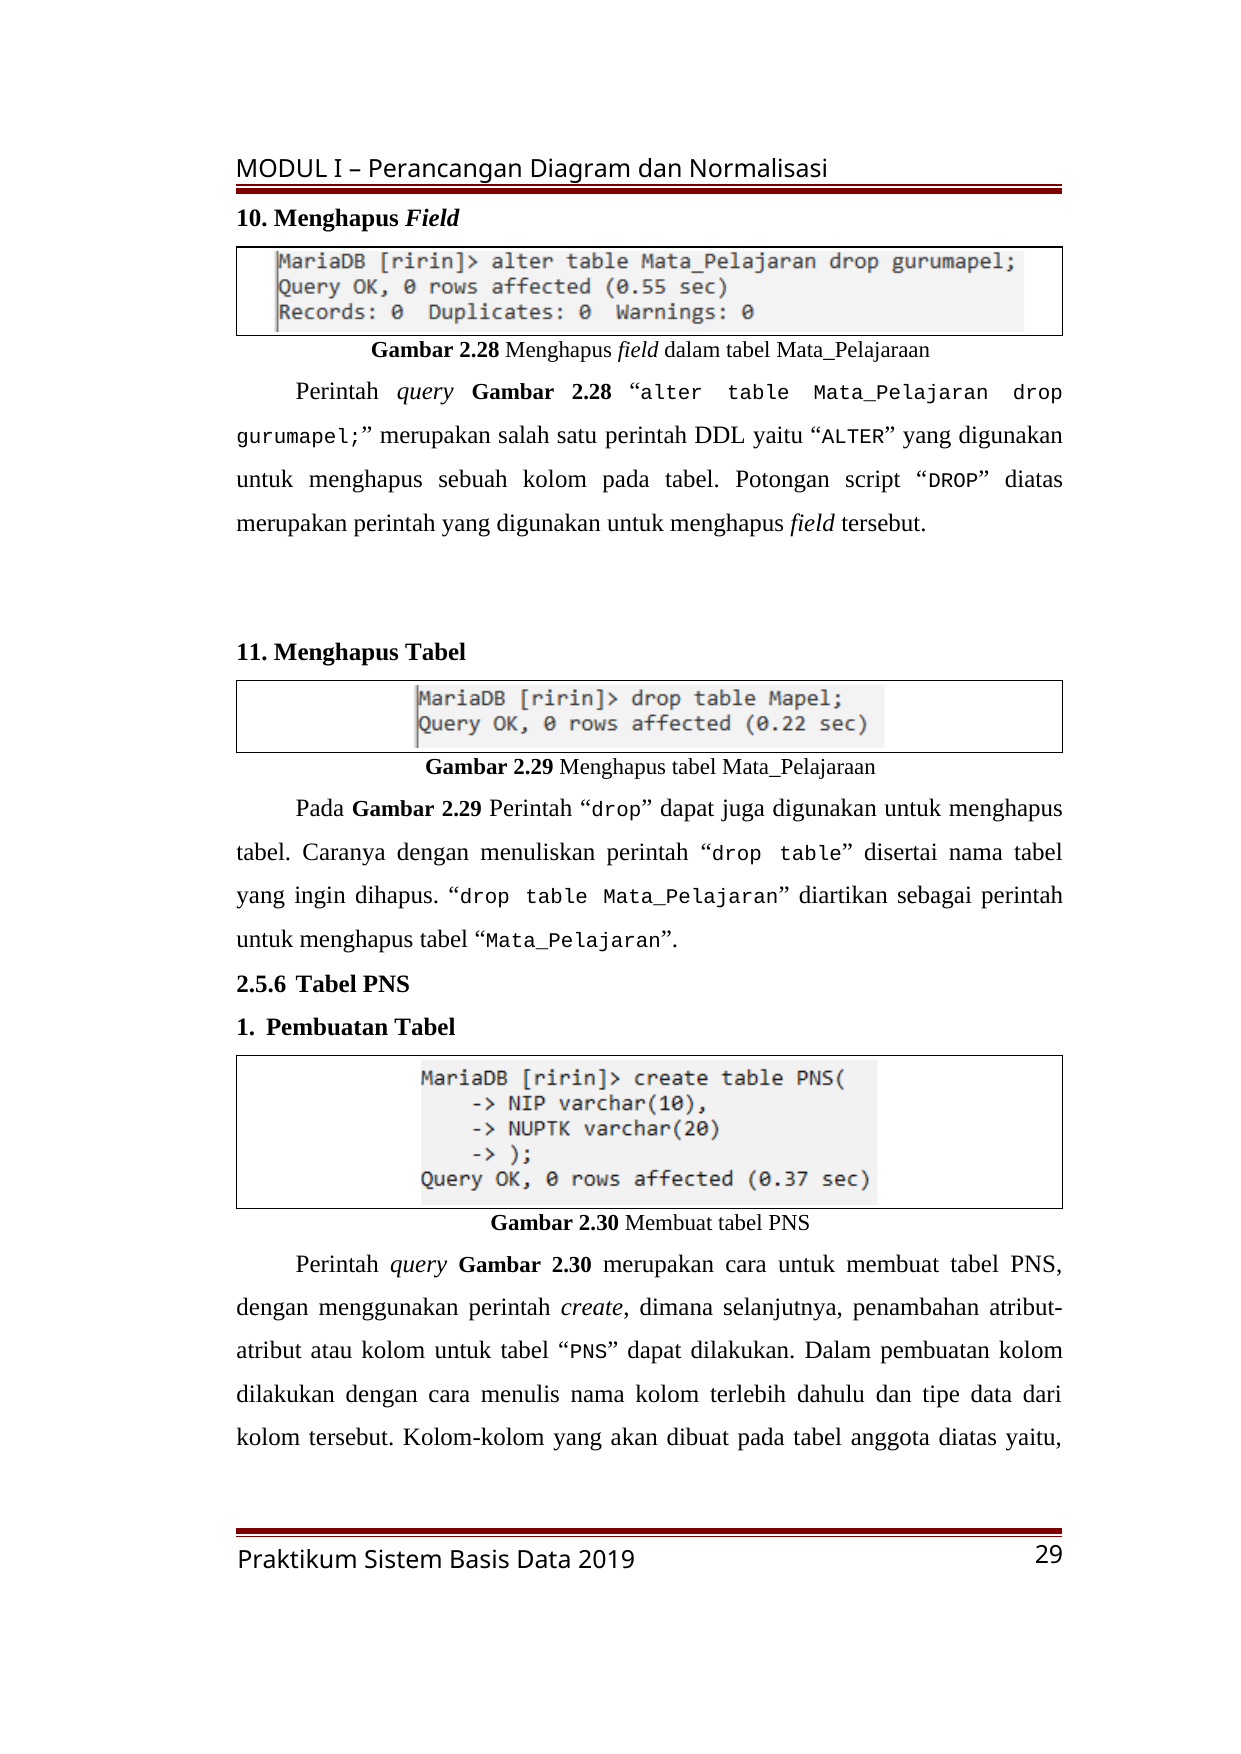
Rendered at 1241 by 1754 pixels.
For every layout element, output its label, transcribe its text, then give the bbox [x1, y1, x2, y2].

list Menghapus Tabel [236, 637, 1063, 666]
picture [421, 1060, 878, 1205]
list Tabel PNS [236, 969, 1063, 998]
picture [274, 251, 1025, 332]
list Menghapus Field [236, 203, 1063, 232]
picture [414, 685, 885, 748]
table_header [237, 248, 1062, 335]
text Gambar 2.28 Menghapus field dalam tabel Mata_Pelajaraan [238, 336, 1063, 363]
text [236, 1249, 1063, 1451]
text Pada Gambar 2.29 Perintah “drop” dapat juga digunakan untuk menghapus tabel. Caranya dengan menuliskan perintah “drop table” disertai nama tabel yang ingin dihapus. “drop table Mata_Pelajaran” diartikan sebagai perintah untuk menghapus tabel “Mata_Pelajaran”. [236, 793, 1063, 954]
table_header [237, 1056, 1062, 1208]
text Perintah query Gambar 2.28 “alter table Mata_Pelajaran drop gurumapel;” merupakan salah satu perintah DDL yaitu “ALTER” yang digunakan untuk menghapus sebuah kolom pada tabel. Potongan script “DROP” diatas merupakan perintah yang digunakan untuk menghapus field tersebut. [236, 376, 1063, 537]
text Gambar 2.30 Membuat tabel PNS [238, 1209, 1063, 1236]
list Pembuatan Tabel [236, 1012, 1063, 1041]
text Gambar 2.29 Menghapus tabel Mata_Pelajaraan [238, 753, 1063, 779]
table_header [237, 681, 1062, 752]
